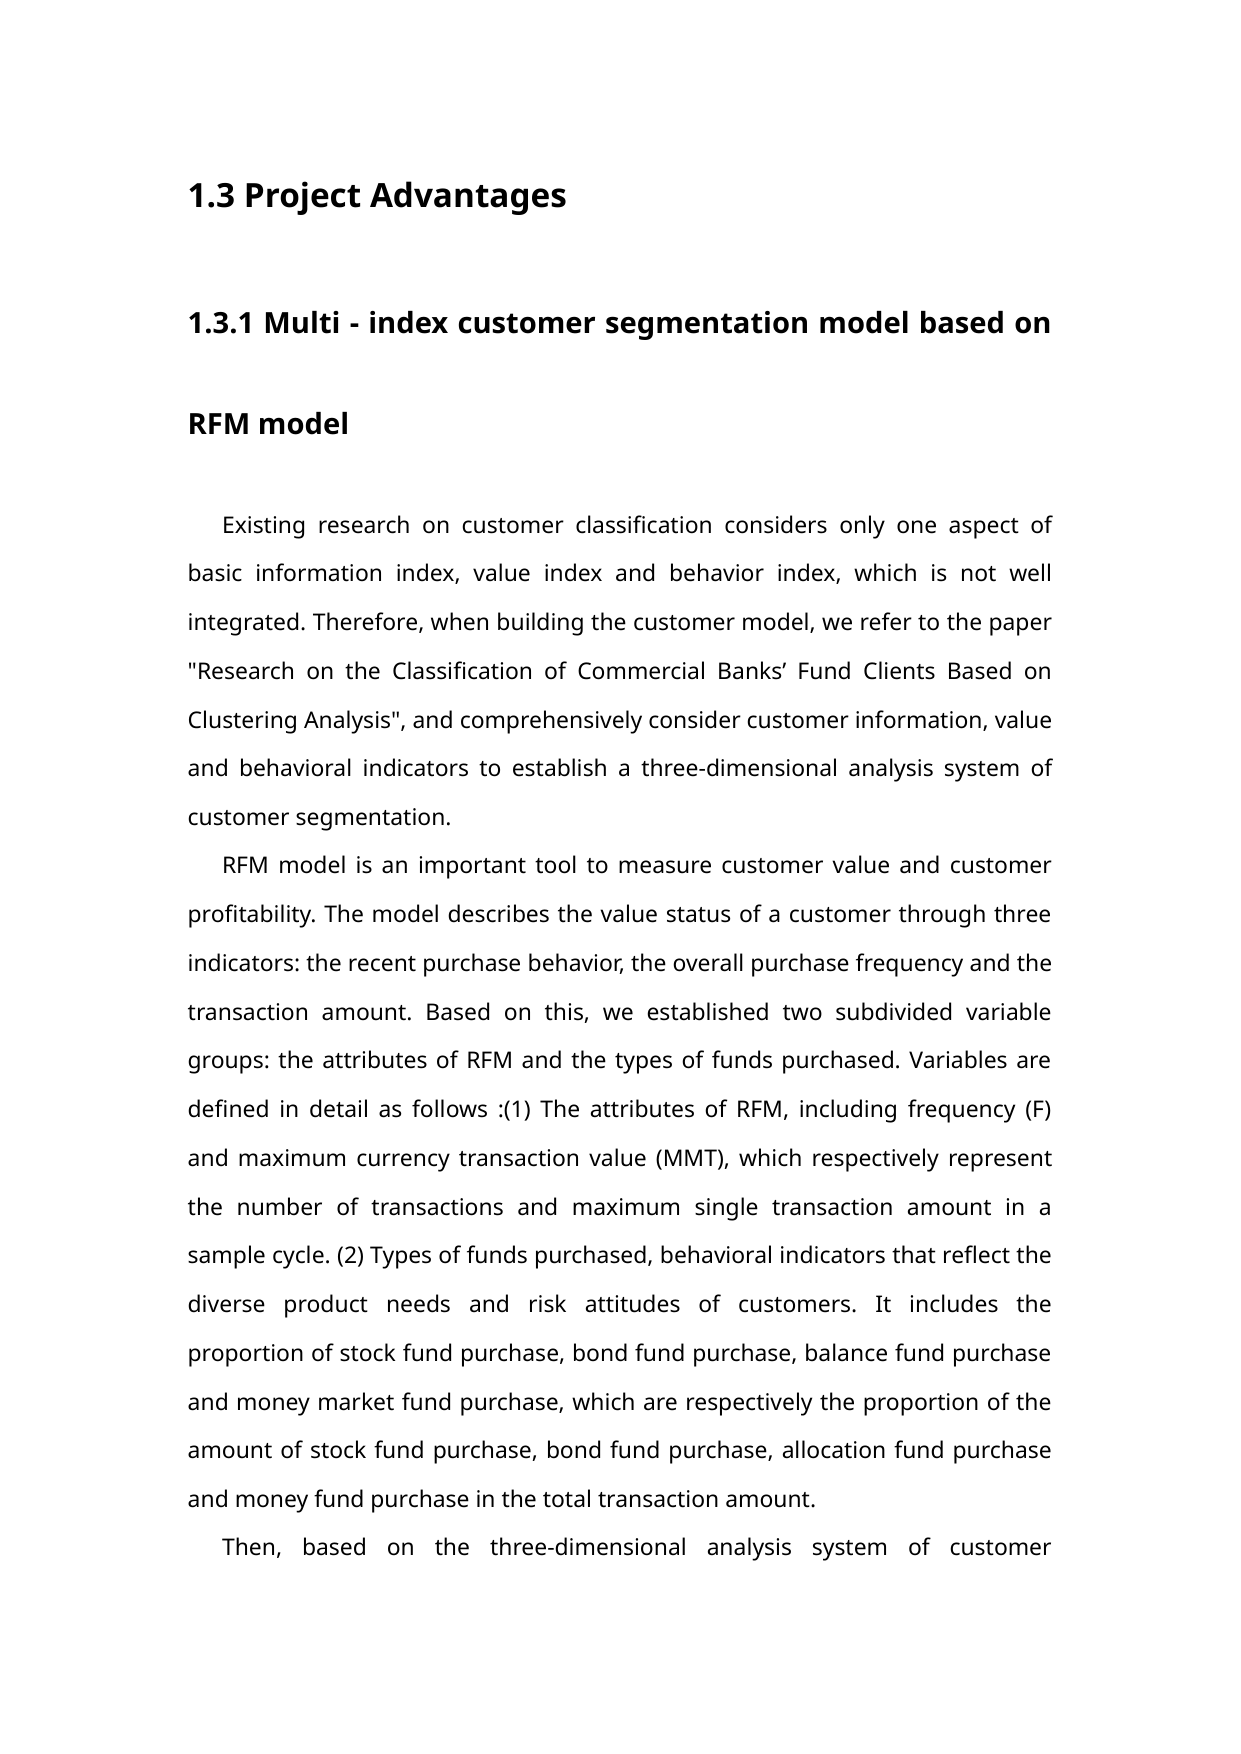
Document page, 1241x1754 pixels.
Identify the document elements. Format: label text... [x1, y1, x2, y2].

text Existing research on customer classification considers only one aspect of basic information index, value index and behavior index, which is not well integrated. Therefore, when building the customer model, we refer to the paper "Research on the Classification of Commercial Banks’ Fund Clients Based on Clustering Analysis", and comprehensively consider customer information, value and behavioral indicators to establish a three-dimensional analysis system of customer segmentation. [187, 508, 1053, 833]
text RFM model is an important tool to measure customer value and customer profitability. The model describes the value status of a customer through three indicators: the recent purchase behavior, the overall purchase frequency and the transaction amount. Based on this, we established two subdivided variable groups: the attributes of RFM and the types of funds purchased. Variables are defined in detail as follows :(1) The attributes of RFM, including frequency (F) and maximum currency transaction value (MMT), which respectively represent the number of transactions and maximum single transaction amount in a sample cycle. (2) Types of funds purchased, behavioral indicators that reflect the diverse product needs and risk attitudes of customers. It includes the proportion of stock fund purchase, bond fund purchase, balance fund purchase and money market fund purchase, which are respectively the proportion of the amount of stock fund purchase, bond fund purchase, allocation fund purchase and money fund purchase in the total transaction amount. [187, 849, 1053, 1515]
subtitle 1.3.1 Multi - index customer segmentation model based on RFM model [187, 289, 1053, 456]
subtitle 1.3 Project Advantages [187, 162, 1053, 227]
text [187, 1531, 1053, 1563]
